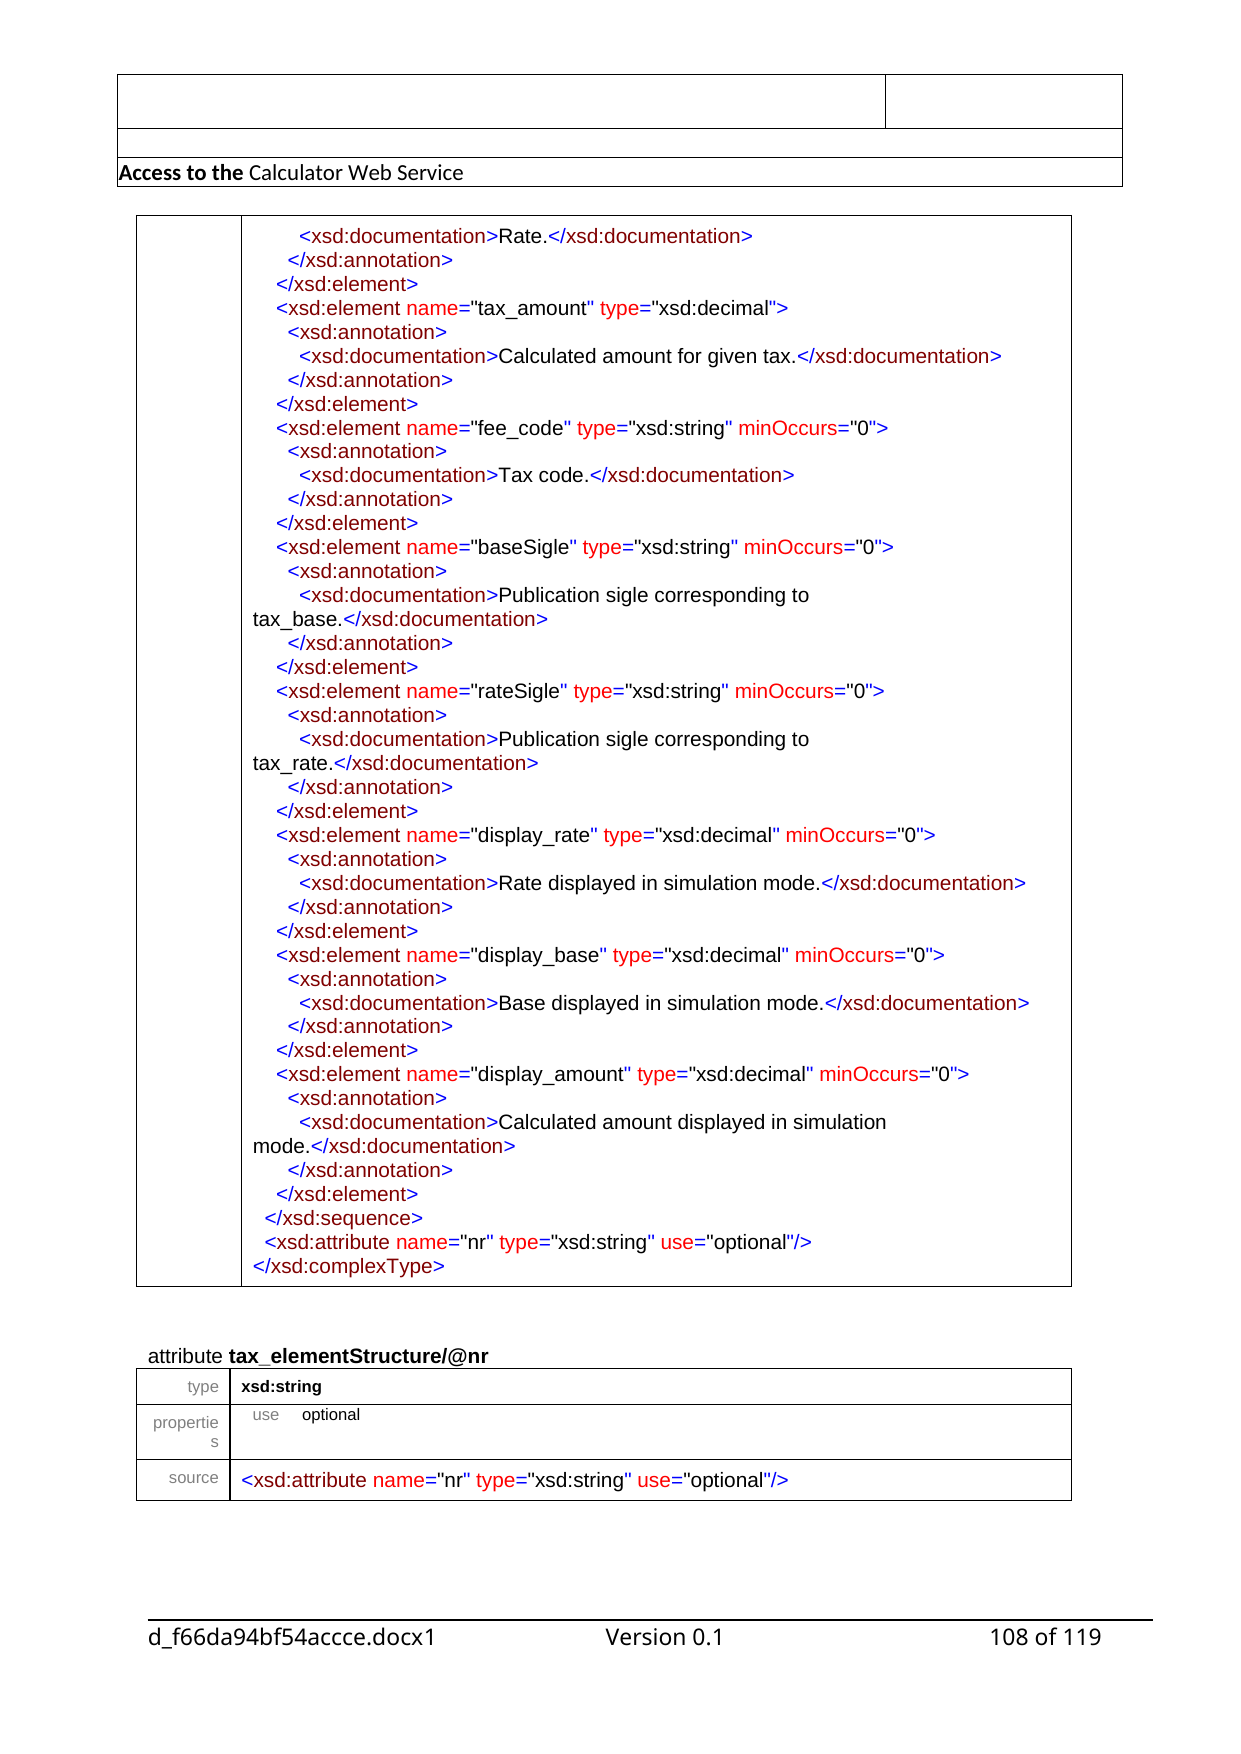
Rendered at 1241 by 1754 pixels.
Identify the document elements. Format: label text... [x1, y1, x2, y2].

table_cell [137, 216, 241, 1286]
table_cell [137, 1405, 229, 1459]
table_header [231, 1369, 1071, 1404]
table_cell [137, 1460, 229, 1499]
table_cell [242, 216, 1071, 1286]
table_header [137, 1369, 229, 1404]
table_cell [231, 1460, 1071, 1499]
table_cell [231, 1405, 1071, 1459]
text attribute tax_elementStructure/@nr [148, 1344, 1093, 1368]
